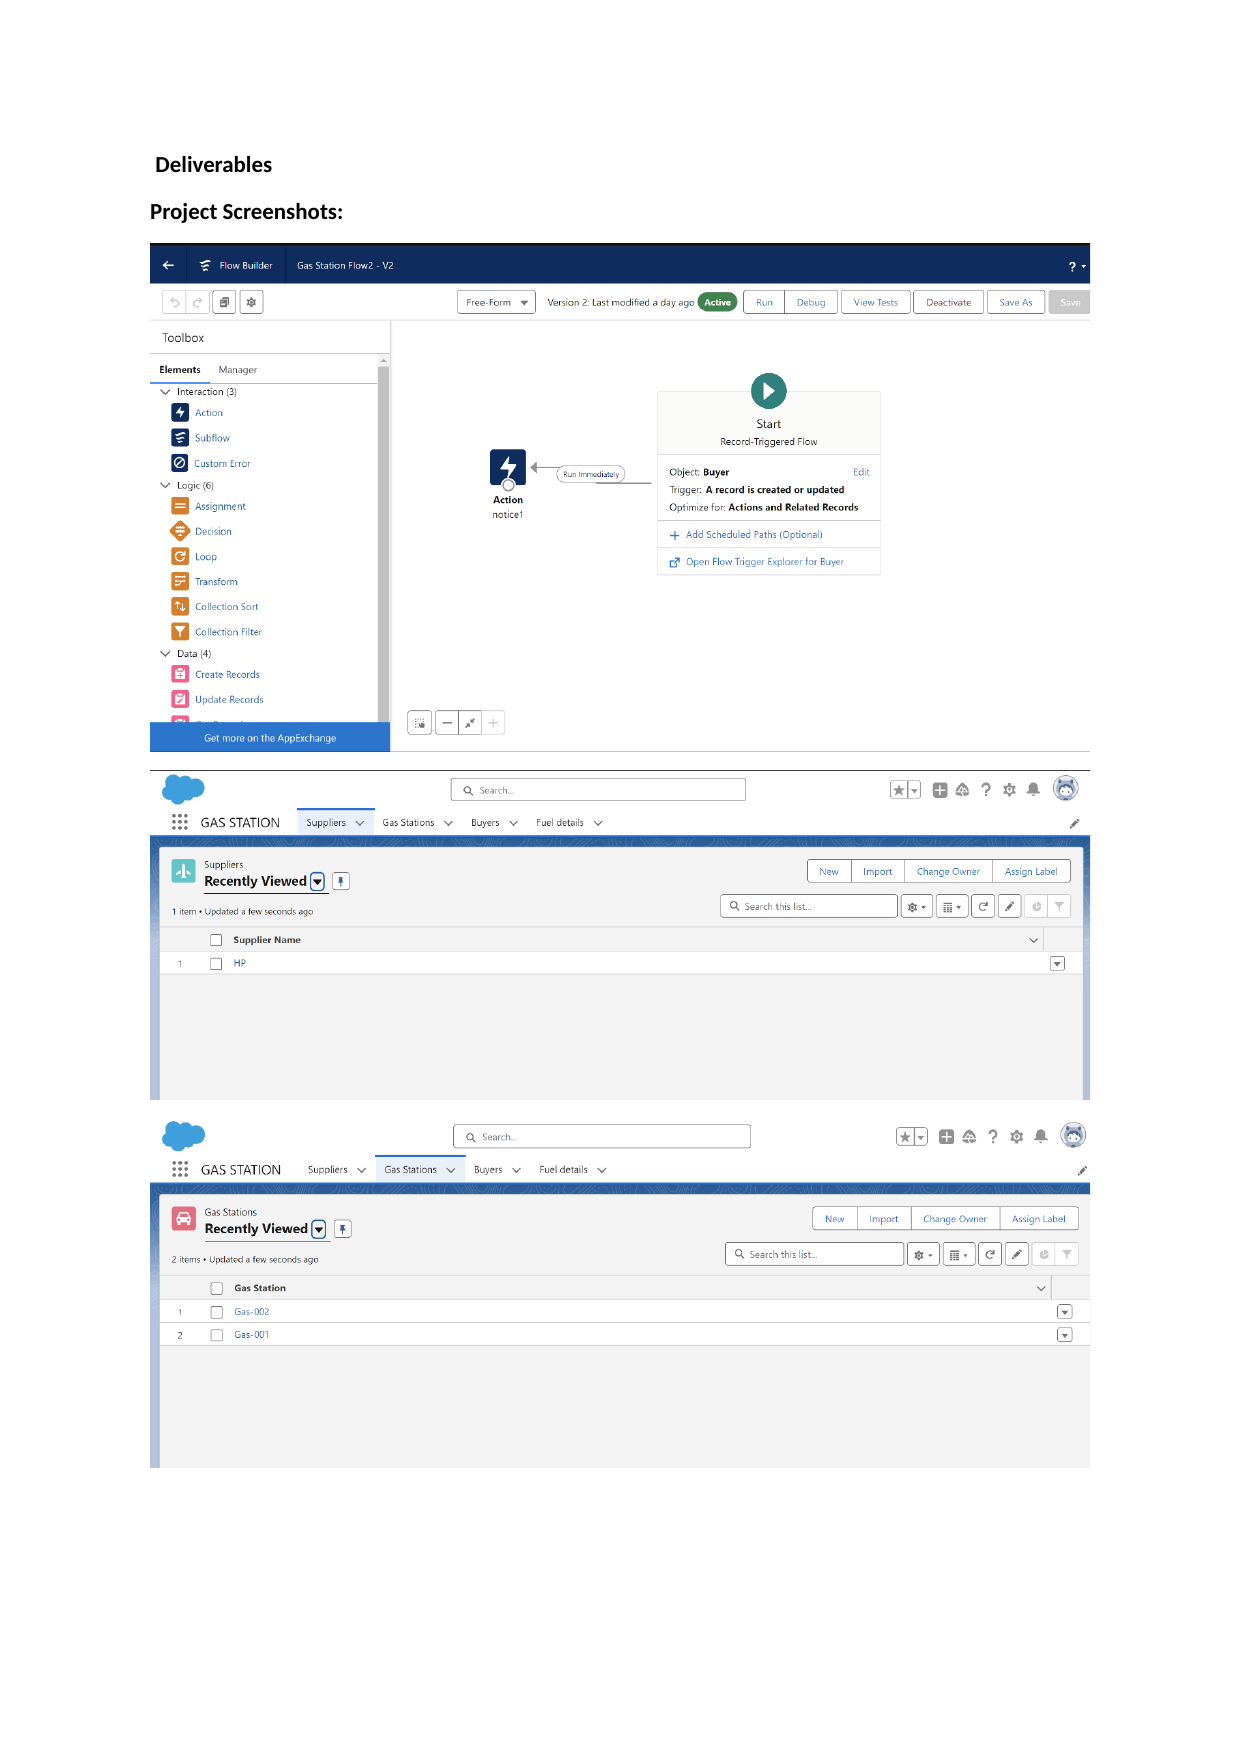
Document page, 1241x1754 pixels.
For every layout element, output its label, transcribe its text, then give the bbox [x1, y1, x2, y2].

picture [150, 770, 1091, 1100]
text Project Screenshots: [150, 197, 1090, 225]
picture [150, 1118, 1091, 1468]
text Deliverables [150, 150, 1090, 178]
picture [150, 243, 1091, 752]
